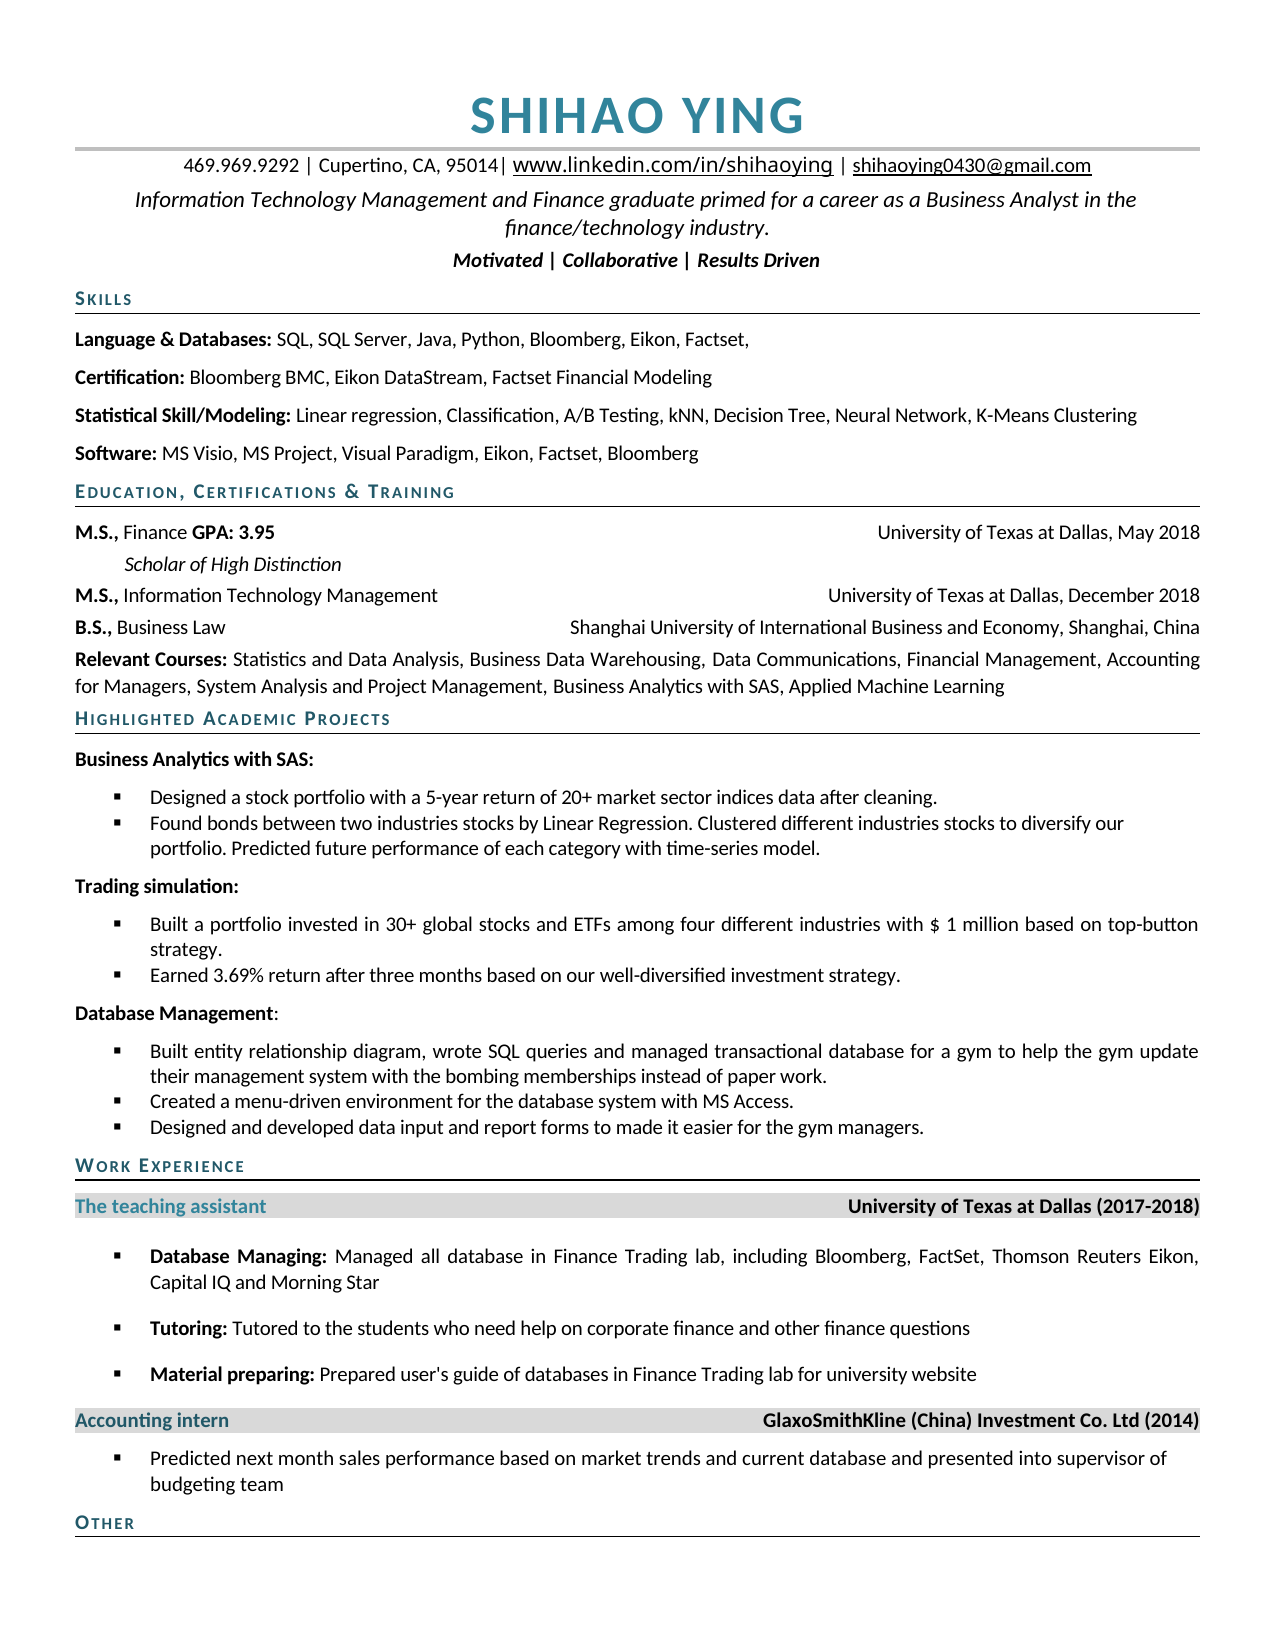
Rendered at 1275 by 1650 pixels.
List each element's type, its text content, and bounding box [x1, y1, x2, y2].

text Motivated | Collaborative | Results Driven [75, 247, 1200, 273]
text Trading simulation: [75, 873, 1200, 899]
list Designed a stock portfolio with a 5-year return of 20+ market sector indices data after cleaning. [112, 784, 1200, 810]
text Education, Certifications & Training [75, 478, 1200, 506]
text Scholar of High Distinction [75, 551, 1200, 576]
text 469.969.9292 | Cupertino, CA, 95014| www.linkedin.com/in/shihaoying | shihaoying0430@gmail.com [75, 151, 513, 179]
text Other [75, 1509, 1200, 1536]
text B.S., Business Law Shanghai University of International Business and Economy, Shanghai, China [75, 614, 1200, 639]
list Material preparing: Prepared user's guide of databases in Finance Trading lab for university website [112, 1361, 1200, 1387]
list Designed and developed data input and report forms to made it easier for the gym managers. [112, 1114, 1200, 1139]
text Software: MS Visio, MS Project, Visual Paradigm, Eikon, Factset, Bloomberg [75, 440, 1200, 466]
text The teaching assistant University of Texas at Dallas (2017-2018) [75, 1193, 1200, 1218]
text Accounting intern GlaxoSmithKline (China) Investment Co. Ltd (2014) [75, 1408, 1200, 1433]
list Found bonds between two industries stocks by Linear Regression. Clustered different industries stocks to diversify our portfolio. Predicted future performance of each category with time-series model. [112, 810, 1200, 861]
list Built a portfolio invested in 30+ global stocks and ETFs among four different industries with $ 1 million based on top-button strategy. [112, 911, 1200, 962]
text Database Management: [75, 1000, 1200, 1025]
text Language & Databases: SQL, SQL Server, Java, Python, Bloomberg, Eikon, Factset, [75, 326, 1200, 352]
text Relevant Courses: Statistics and Data Analysis, Business Data Warehousing, Data Communications, Financial Management, Accounting for Managers, System Analysis and Project Management, Business Analytics with SAS, Applied Machine Learning [75, 646, 1200, 699]
text Certification: Bloomberg BMC, Eikon DataStream, Factset Financial Modeling [75, 364, 1200, 390]
list Built entity relationship diagram, wrote SQL queries and managed transactional database for a gym to help the gym update their management system with the bombing memberships instead of paper work. [112, 1038, 1200, 1089]
text Work Experience [75, 1152, 1200, 1179]
list Tutoring: Tutored to the students who need help on corporate finance and other finance questions [112, 1315, 1200, 1341]
text Highlighted Academic Projects [75, 706, 1200, 733]
text Information Technology Management and Finance graduate primed for a career as a Business Analyst in the finance/technology industry. [75, 185, 1200, 241]
text Skills [75, 285, 1200, 313]
text Statistical Skill/Modeling: Linear regression, Classification, A/B Testing, kNN, Decision Tree, Neural Network, K-Means Clustering [75, 402, 1200, 428]
list Predicted next month sales performance based on market trends and current database and presented into supervisor of budgeting team [112, 1446, 1200, 1496]
text SHIHAO YING [75, 81, 1200, 147]
list Database Managing: Managed all database in Finance Trading lab, including Bloomberg, FactSet, Thomson Reuters Eikon, Capital IQ and Morning Star [112, 1243, 1200, 1294]
text 469.969.9292 | Cupertino, CA, 95014| www.linkedin.com/in/shihaoying | shihaoying0430@gmail.com [833, 151, 1200, 179]
list Earned 3.69% return after three months based on our well-diversified investment strategy. [112, 962, 1200, 987]
text M.S., Finance GPA: 3.95 University of Texas at Dallas, May 2018 [75, 519, 1200, 544]
text Business Analytics with SAS: [75, 747, 1200, 772]
text M.S., Information Technology Management University of Texas at Dallas, December 2018 [75, 582, 1200, 608]
list Created a menu-driven environment for the database system with MS Access. [112, 1089, 1200, 1114]
